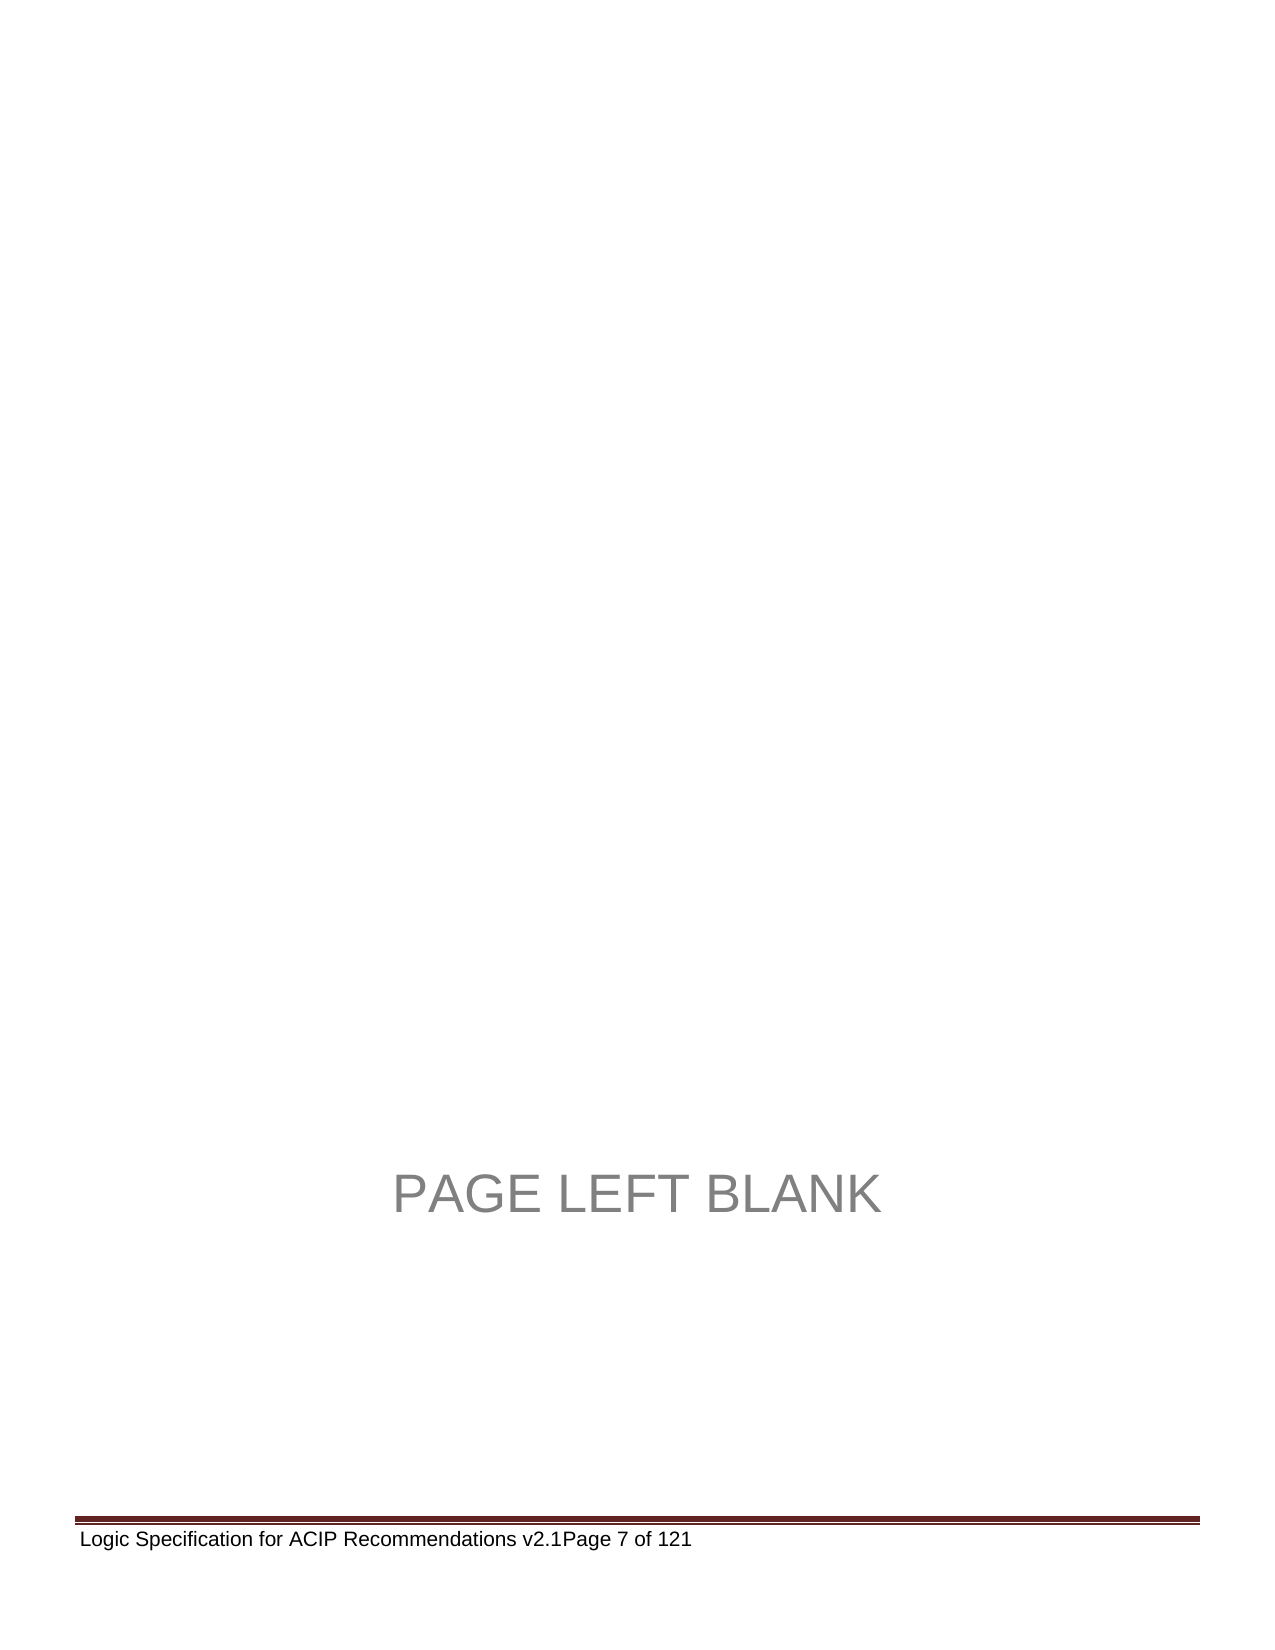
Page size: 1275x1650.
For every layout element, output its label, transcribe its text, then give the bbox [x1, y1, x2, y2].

text PAGE LEFT BLANK [75, 1161, 1200, 1223]
